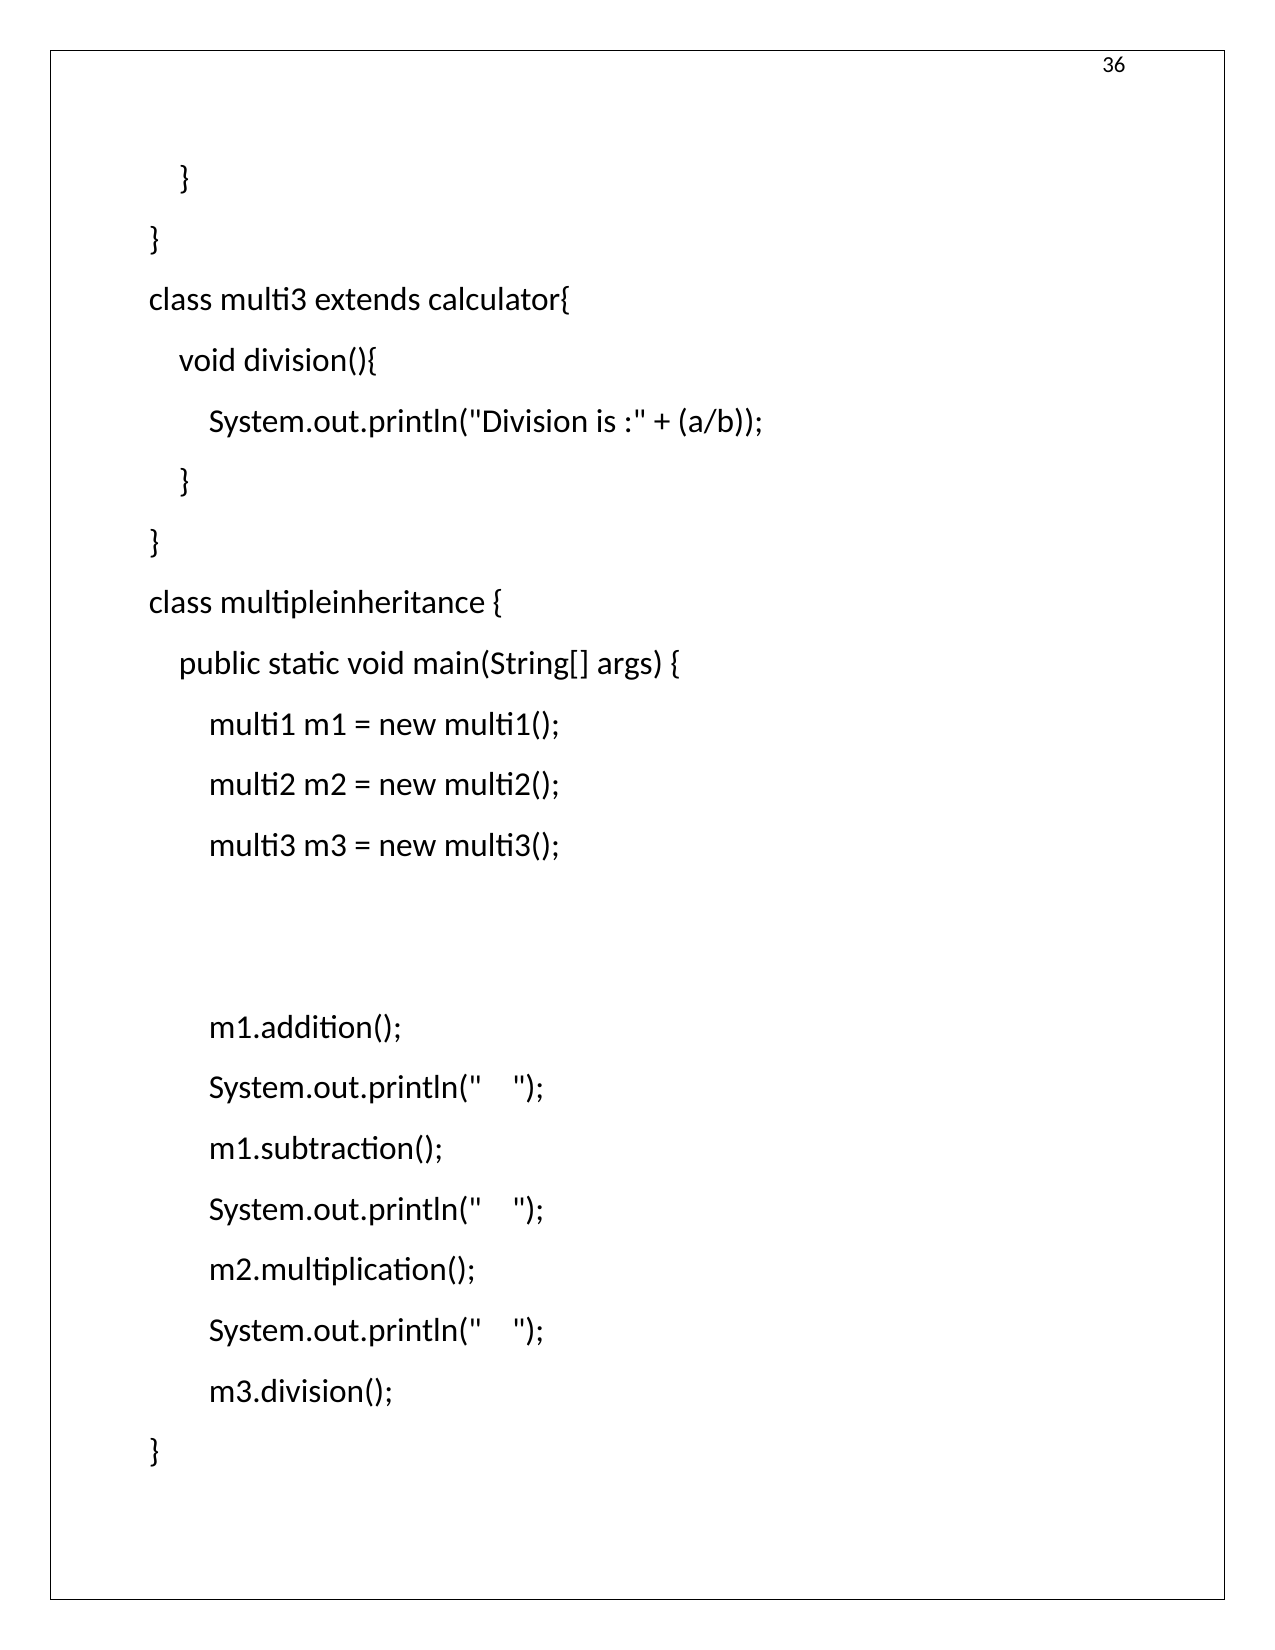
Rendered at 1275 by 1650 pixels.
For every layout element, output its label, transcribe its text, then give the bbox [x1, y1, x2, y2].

text m3.division(); [148, 1370, 1275, 1410]
text m1.addition(); [148, 1006, 1275, 1047]
text void division(){ [148, 339, 1275, 380]
text System.out.println(" "); [148, 1309, 1275, 1350]
text class multipleinheritance { [148, 582, 1275, 622]
text multi3 m3 = new multi3(); [148, 824, 1275, 865]
text System.out.println(" "); [148, 1067, 1275, 1107]
text } [148, 521, 1275, 562]
text System.out.println(" "); [148, 1188, 1275, 1228]
text class multi3 extends calculator{ [148, 278, 1275, 319]
text m1.subtraction(); [148, 1127, 1275, 1168]
text System.out.println("Division is :" + (a/b)); [148, 400, 1275, 440]
text } [148, 460, 1275, 501]
text } [148, 1430, 1275, 1471]
text multi2 m2 = new multi2(); [148, 763, 1275, 804]
text multi1 m1 = new multi1(); [148, 703, 1275, 743]
text } [148, 218, 1275, 258]
text } [148, 157, 1275, 198]
text public static void main(String[] args) { [148, 642, 1275, 683]
text m2.multiplication(); [148, 1248, 1275, 1289]
